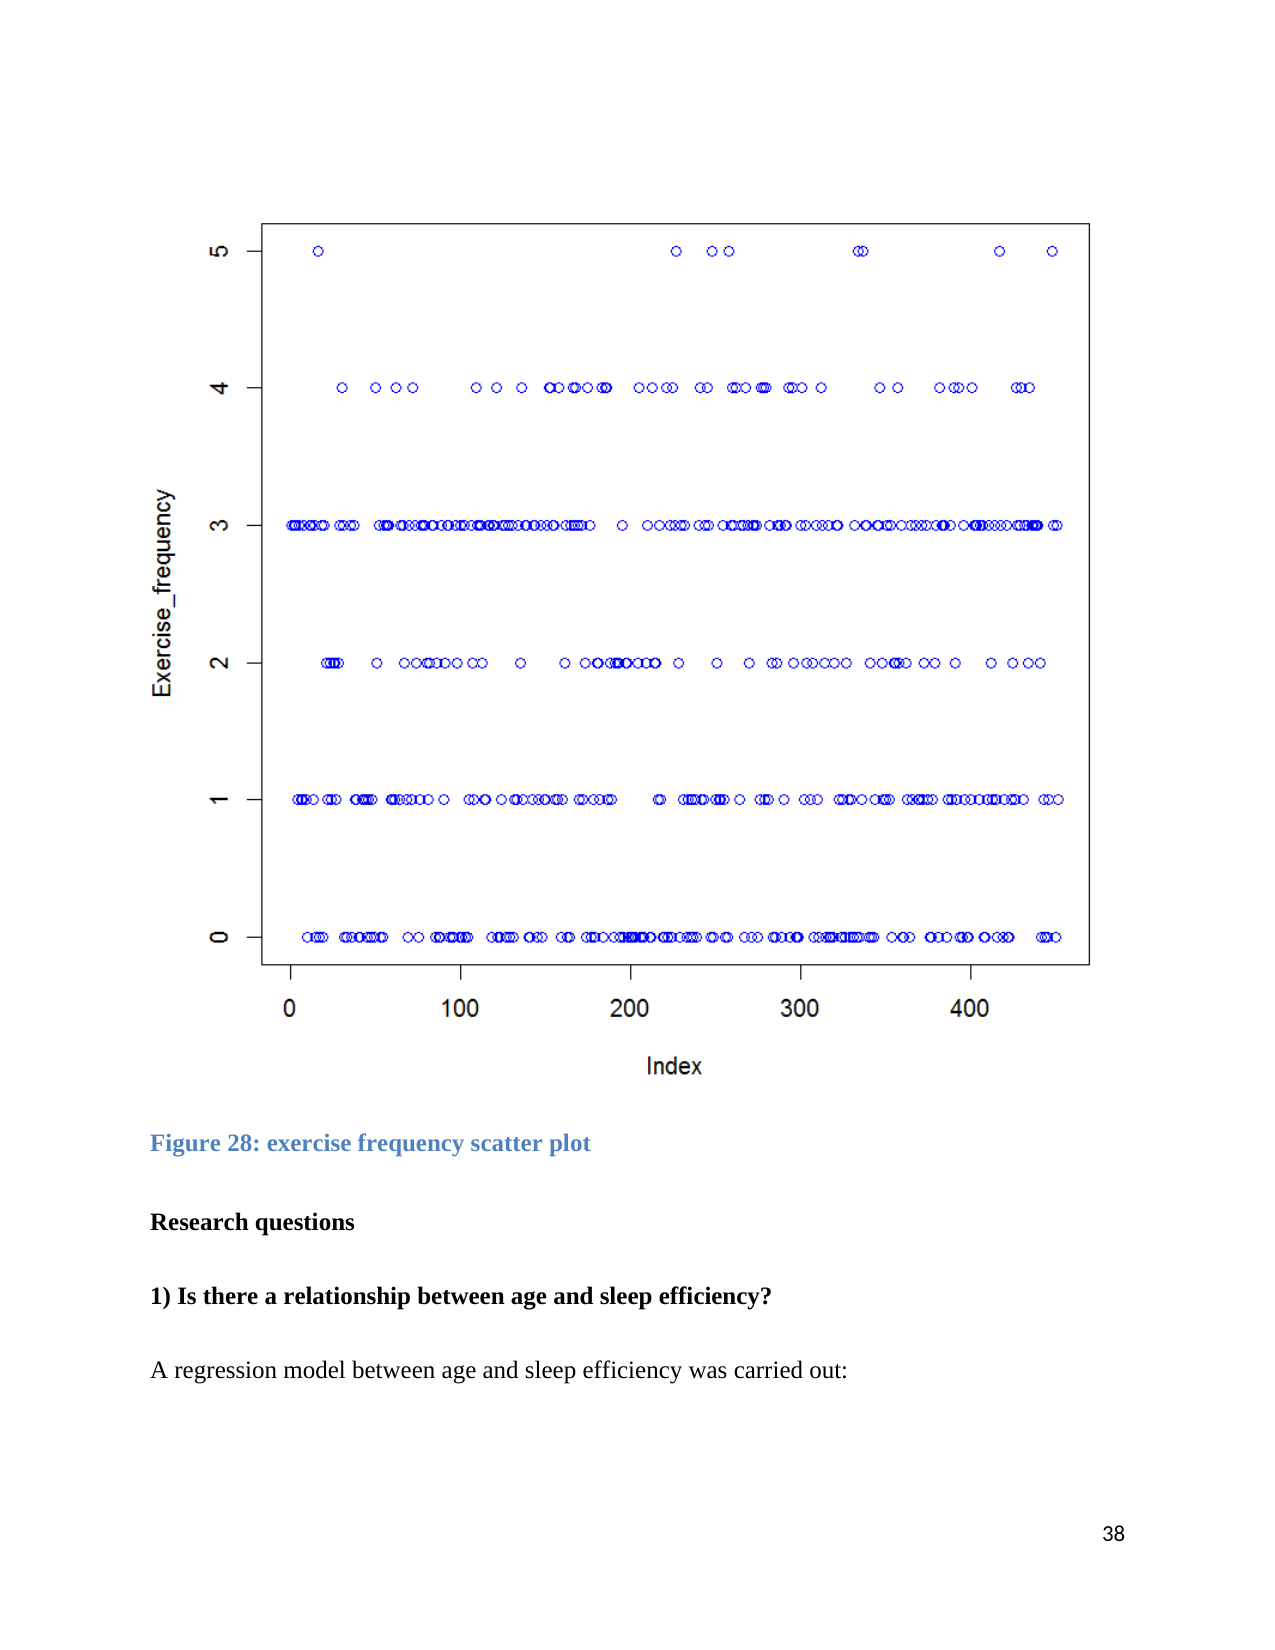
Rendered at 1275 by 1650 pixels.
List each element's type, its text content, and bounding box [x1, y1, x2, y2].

text Research questions [150, 1207, 1125, 1236]
text 1) Is there a relationship between age and sleep efficiency? [150, 1281, 1125, 1310]
text A regression model between age and sleep efficiency was carried out: [150, 1355, 1125, 1384]
text Figure 28: exercise frequency scatter plot [150, 1128, 1125, 1157]
picture [150, 150, 1125, 1084]
